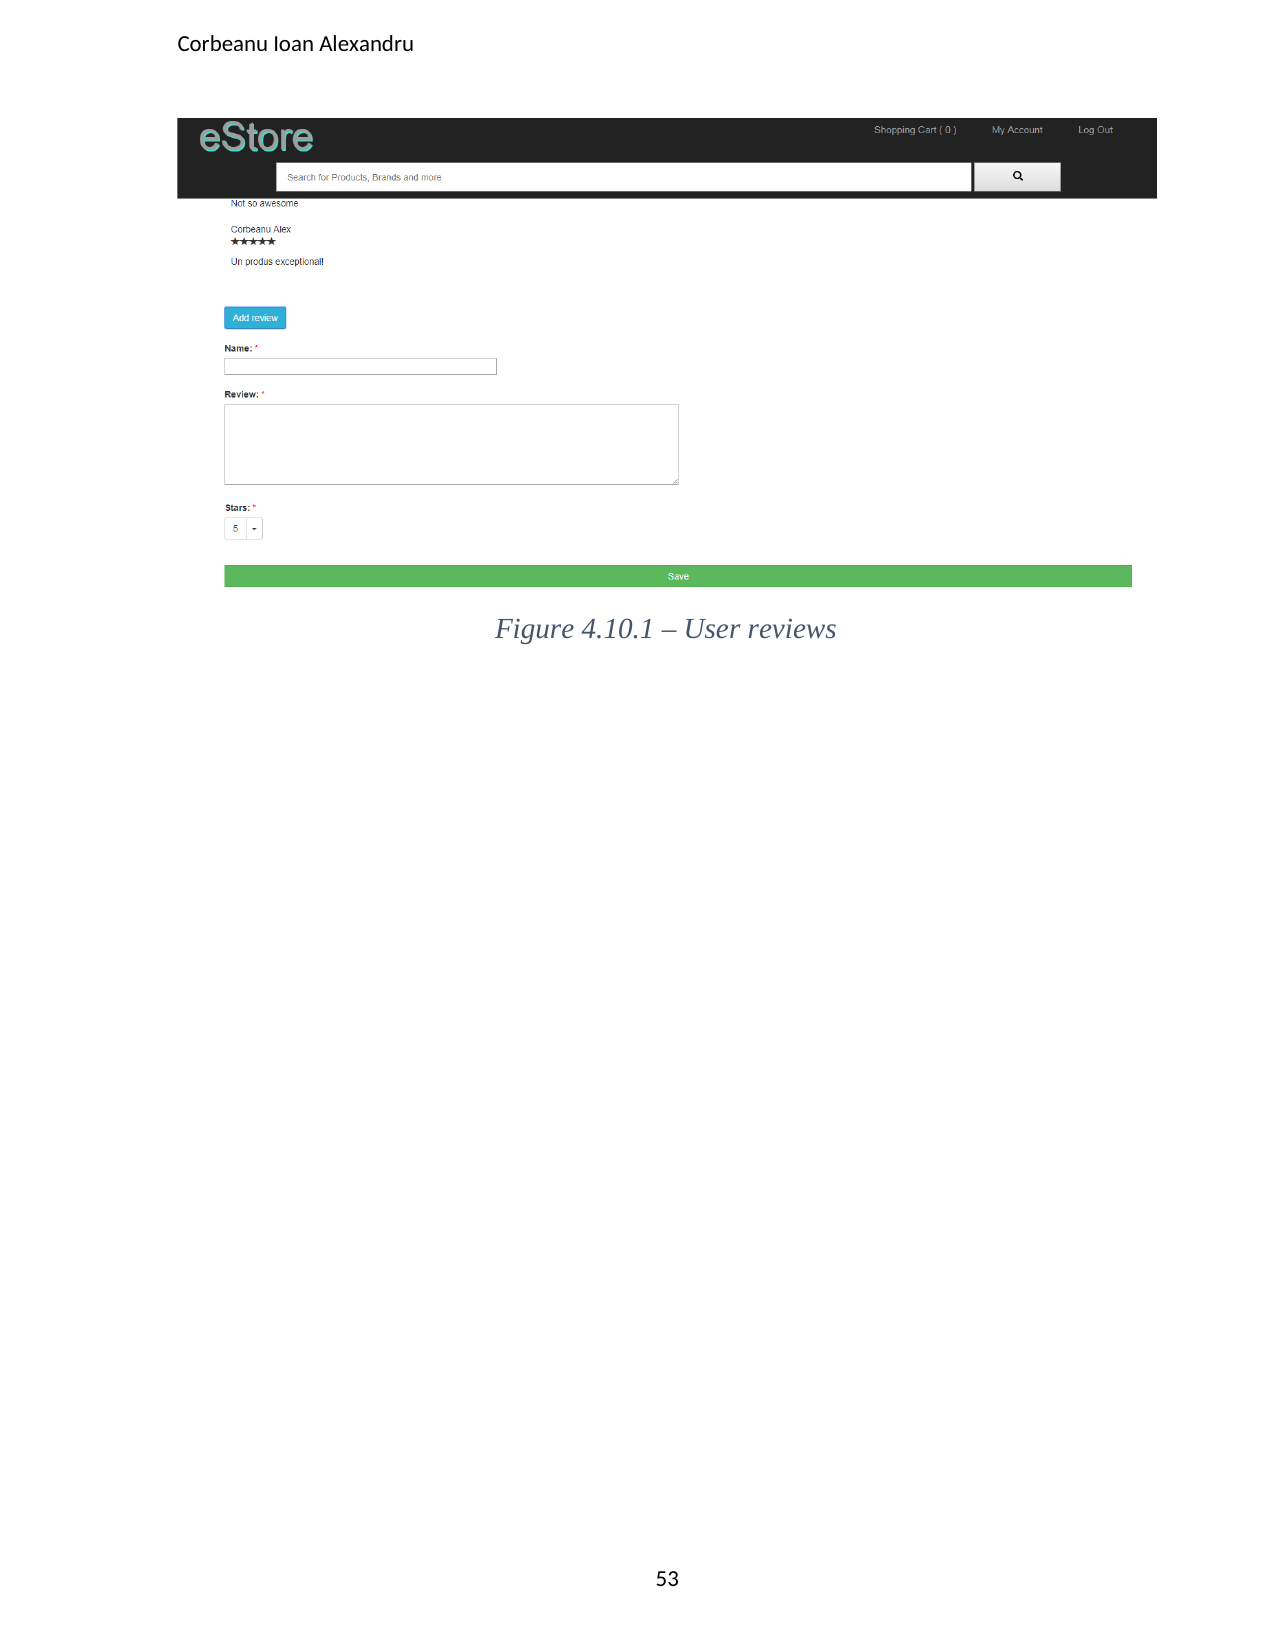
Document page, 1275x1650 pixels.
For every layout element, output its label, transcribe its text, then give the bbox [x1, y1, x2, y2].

picture [177, 118, 1157, 598]
text Figure 4.10.1 – User reviews [177, 611, 1157, 645]
